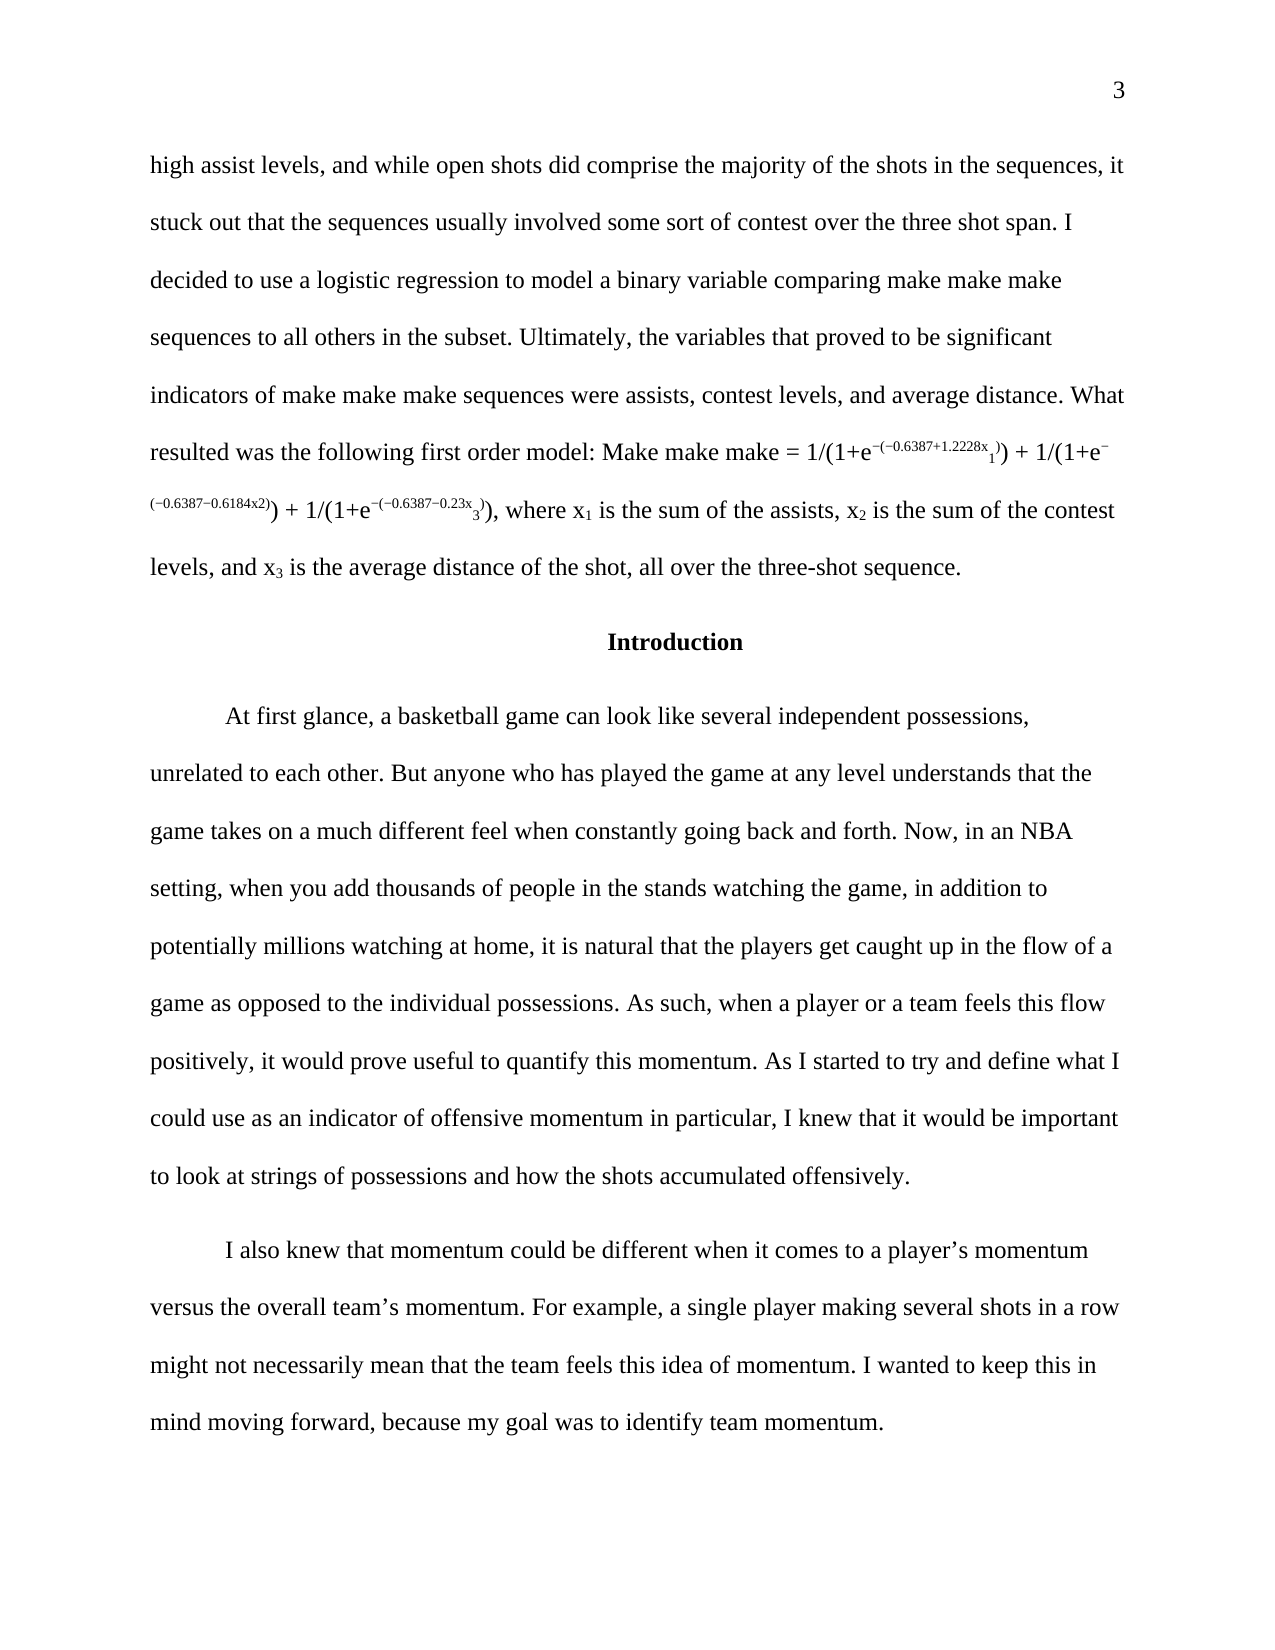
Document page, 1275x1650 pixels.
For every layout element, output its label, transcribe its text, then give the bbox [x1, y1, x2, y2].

text At first glance, a basketball game can look like several independent possessions, unrelated to each other. But anyone who has played the game at any level understands that the game takes on a much different feel when constantly going back and forth. Now, in an NBA setting, when you add thousands of people in the stands watching the game, in addition to potentially millions watching at home, it is natural that the players get caught up in the flow of a game as opposed to the individual possessions. As such, when a player or a team feels this flow positively, it would prove useful to quantify this momentum. As I started to try and define what I could use as an indicator of offensive momentum in particular, I knew that it would be important to look at strings of possessions and how the shots accumulated offensively. [150, 701, 1125, 1189]
text I also knew that momentum could be different when it comes to a player’s momentum versus the overall team’s momentum. For example, a single player making several shots in a row might not necessarily mean that the team feels this idea of momentum. I wanted to keep this in mind moving forward, because my goal was to identify team momentum. [150, 1235, 1125, 1436]
text Introduction [150, 627, 1125, 655]
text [150, 150, 1125, 581]
